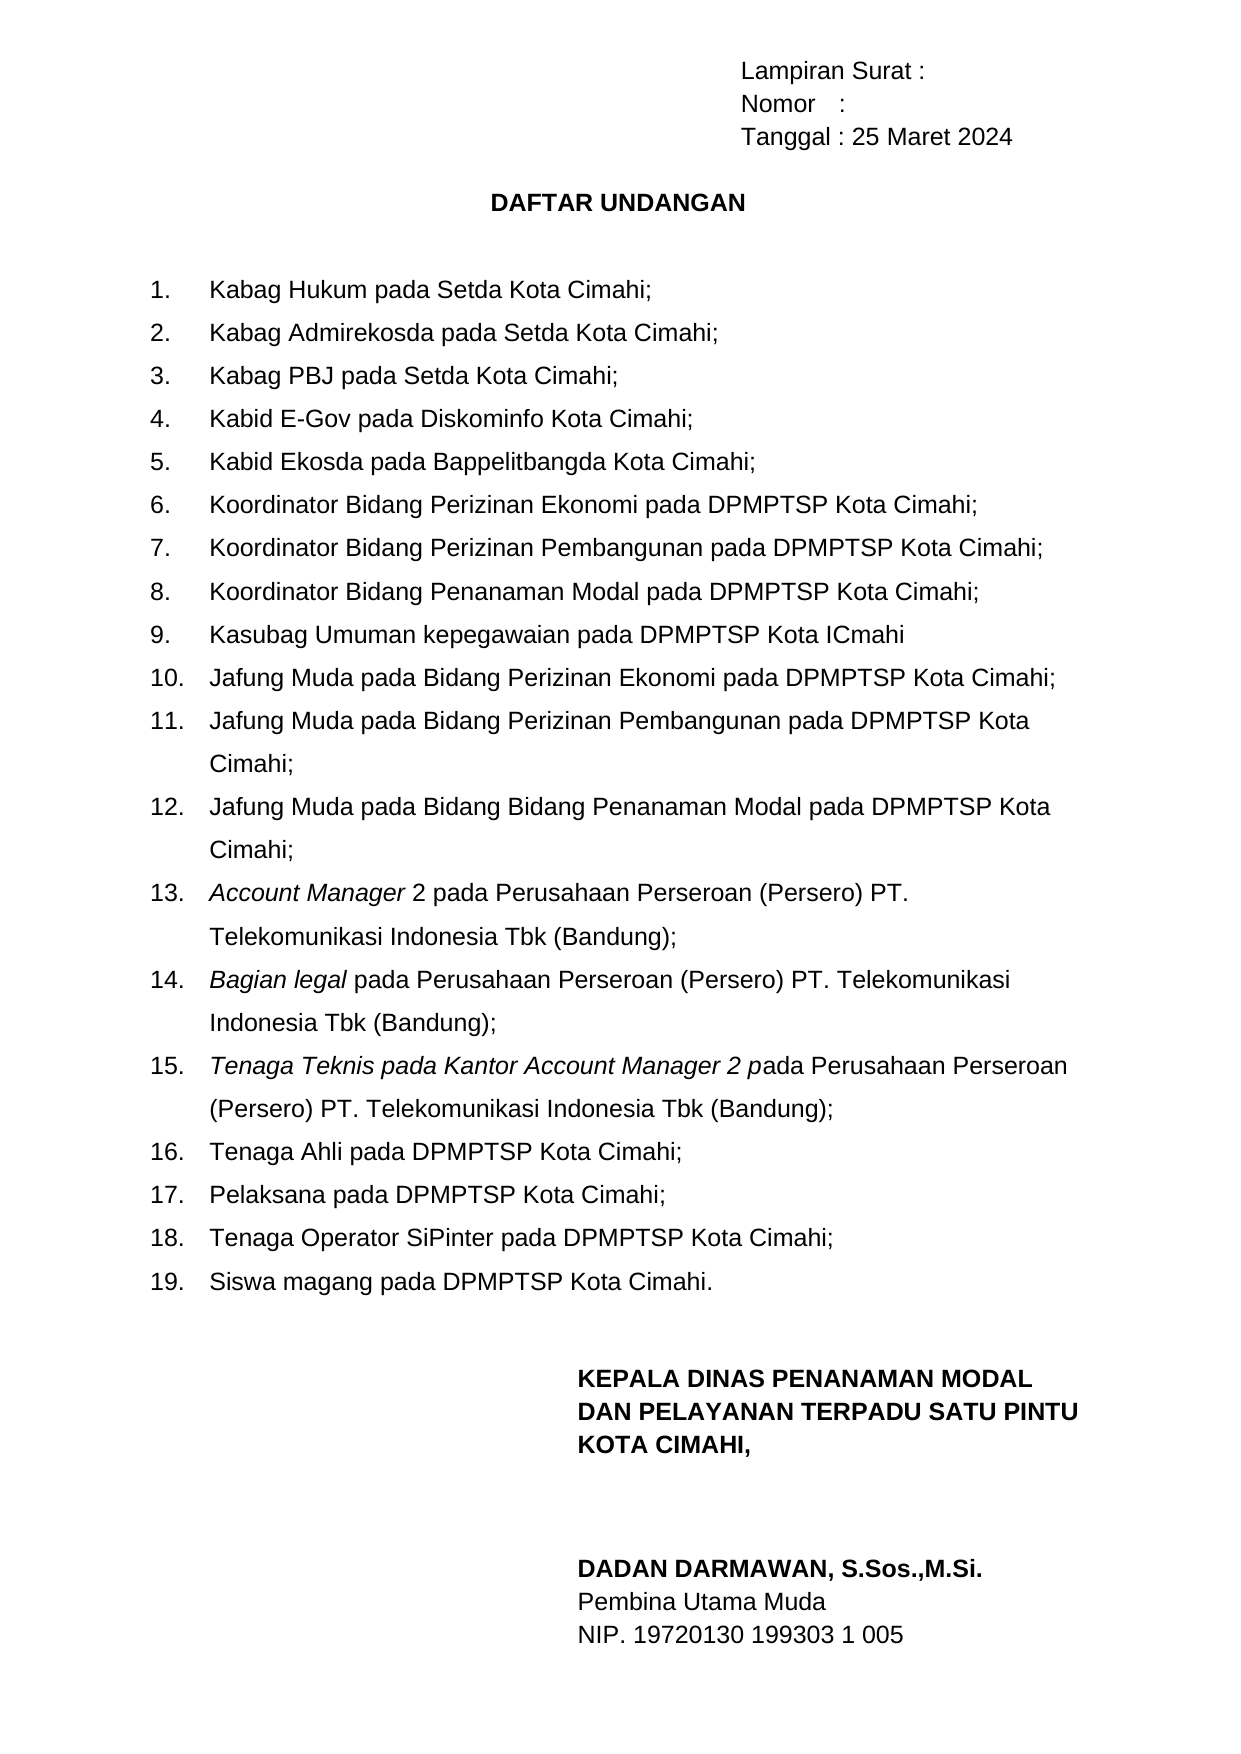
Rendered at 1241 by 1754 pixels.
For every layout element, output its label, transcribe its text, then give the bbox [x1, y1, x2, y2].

list Bagian legal pada Perusahaan Perseroan (Persero) PT. Telekomunikasi Indonesia Tbk (Bandung); [150, 964, 1086, 1036]
list Kabag PBJ pada Setda Kota Cimahi; [150, 361, 1086, 389]
text Nomor : [741, 89, 1086, 118]
list Kabag Hukum pada Setda Kota Cimahi; [150, 274, 1086, 303]
list Jafung Muda pada Bidang Perizinan Ekonomi pada DPMPTSP Kota Cimahi; [150, 663, 1086, 691]
list Koordinator Bidang Penanaman Modal pada DPMPTSP Kota Cimahi; [150, 576, 1086, 605]
list Koordinator Bidang Perizinan Ekonomi pada DPMPTSP Kota Cimahi; [150, 490, 1086, 519]
list Account Manager 2 pada Perusahaan Perseroan (Persero) PT. Telekomunikasi Indonesia Tbk (Bandung); [150, 878, 1086, 950]
list Pelaksana pada DPMPTSP Kota Cimahi; [150, 1180, 1086, 1209]
list Kasubag Umuman kepegawaian pada DPMPTSP Kota ICmahi [150, 619, 1086, 648]
list Jafung Muda pada Bidang Bidang Penanaman Modal pada DPMPTSP Kota Cimahi; [150, 792, 1086, 864]
text Lampiran Surat : [741, 56, 1086, 85]
list Koordinator Bidang Perizinan Pembangunan pada DPMPTSP Kota Cimahi; [150, 533, 1086, 562]
list Kabid Ekosda pada Bappelitbangda Kota Cimahi; [150, 447, 1086, 476]
list Jafung Muda pada Bidang Perizinan Pembangunan pada DPMPTSP Kota Cimahi; [150, 706, 1086, 778]
list Kabag Admirekosda pada Setda Kota Cimahi; [150, 318, 1086, 346]
list Tenaga Teknis pada Kantor Account Manager 2 pada Perusahaan Perseroan (Persero) PT. Telekomunikasi Indonesia Tbk (Bandung); [150, 1051, 1086, 1123]
list Tenaga Operator SiPinter pada DPMPTSP Kota Cimahi; [150, 1223, 1086, 1252]
list Tenaga Ahli pada DPMPTSP Kota Cimahi; [150, 1137, 1086, 1166]
text Tanggal : 25 Maret 2024 [741, 122, 1086, 151]
text DAFTAR UNDANGAN [150, 188, 1086, 217]
list Kabid E-Gov pada Diskominfo Kota Cimahi; [150, 404, 1086, 433]
list Siswa magang pada DPMPTSP Kota Cimahi. [150, 1266, 1086, 1295]
